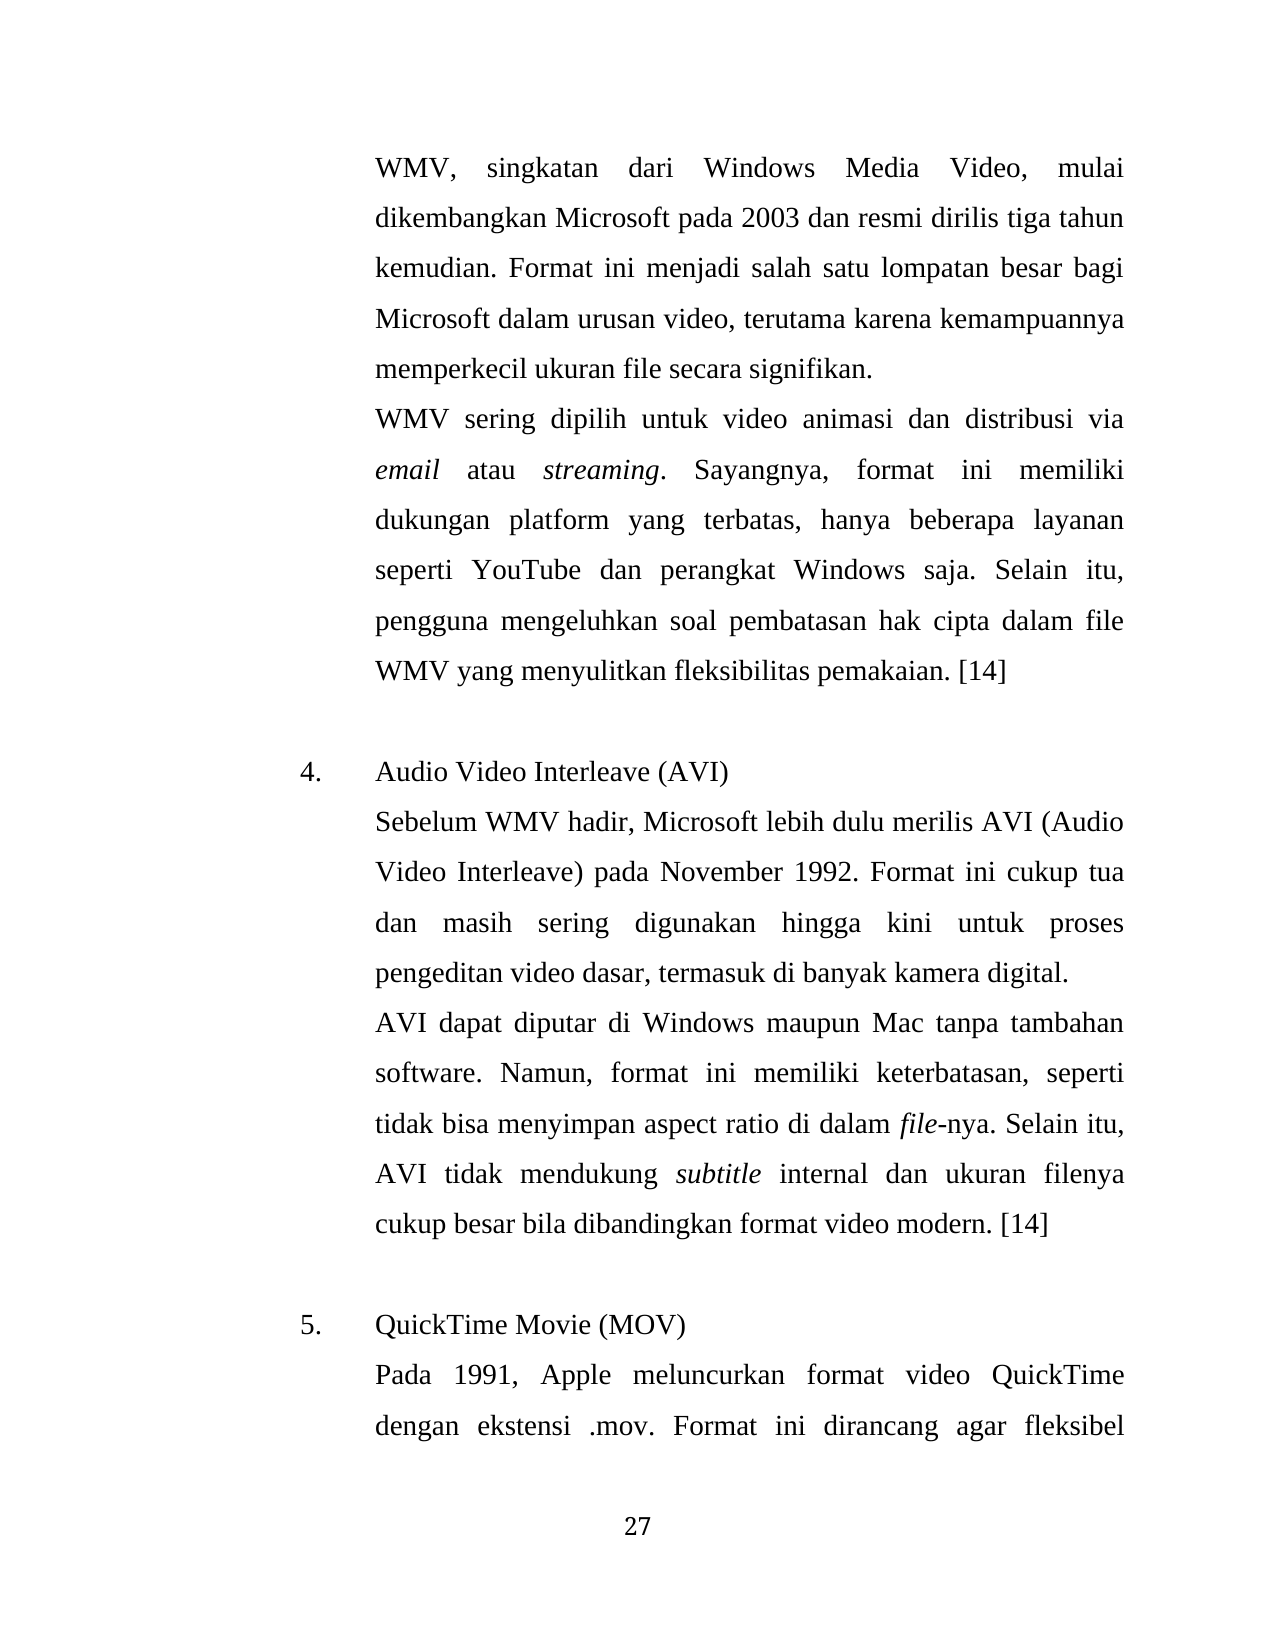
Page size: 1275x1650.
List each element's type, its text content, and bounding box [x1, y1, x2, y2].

list WMV sering dipilih untuk video animasi dan distribusi via email atau streaming. Sayangnya, format ini memiliki dukungan platform yang terbatas, hanya beberapa layanan seperti YouTube dan perangkat Windows saja. Selain itu, pengguna mengeluhkan soal pembatasan hak cipta dalam file WMV yang menyulitkan fleksibilitas pemakaian. [14] [375, 402, 1125, 687]
list WMV, singkatan dari Windows Media Video, mulai dikembangkan Microsoft pada 2003 dan resmi dirilis tiga tahun kemudian. Format ini menjadi salah satu lompatan besar bagi Microsoft dalam urusan video, terutama karena kemampuannya memperkecil ukuran file secara signifikan. [375, 150, 1125, 385]
list Sebelum WMV hadir, Microsoft lebih dulu merilis AVI (Audio Video Interleave) pada November 1992. Format ini cukup tua dan masih sering digunakan hingga kini untuk proses pengeditan video dasar, termasuk di banyak kamera digital. [375, 804, 1125, 988]
list AVI dapat diputar di Windows maupun Mac tanpa tambahan software. Namun, format ini memiliki keterbatasan, seperti tidak bisa menyimpan aspect ratio di dalam file-nya. Selain itu, AVI tidak mendukung subtitle internal dan ukuran filenya cukup besar bila dibandingkan format video modern. [14] [375, 1005, 1125, 1240]
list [375, 1357, 1125, 1441]
list Audio Video Interleave (AVI) [300, 754, 1125, 787]
list QuickTime Movie (MOV) [300, 1307, 1125, 1341]
